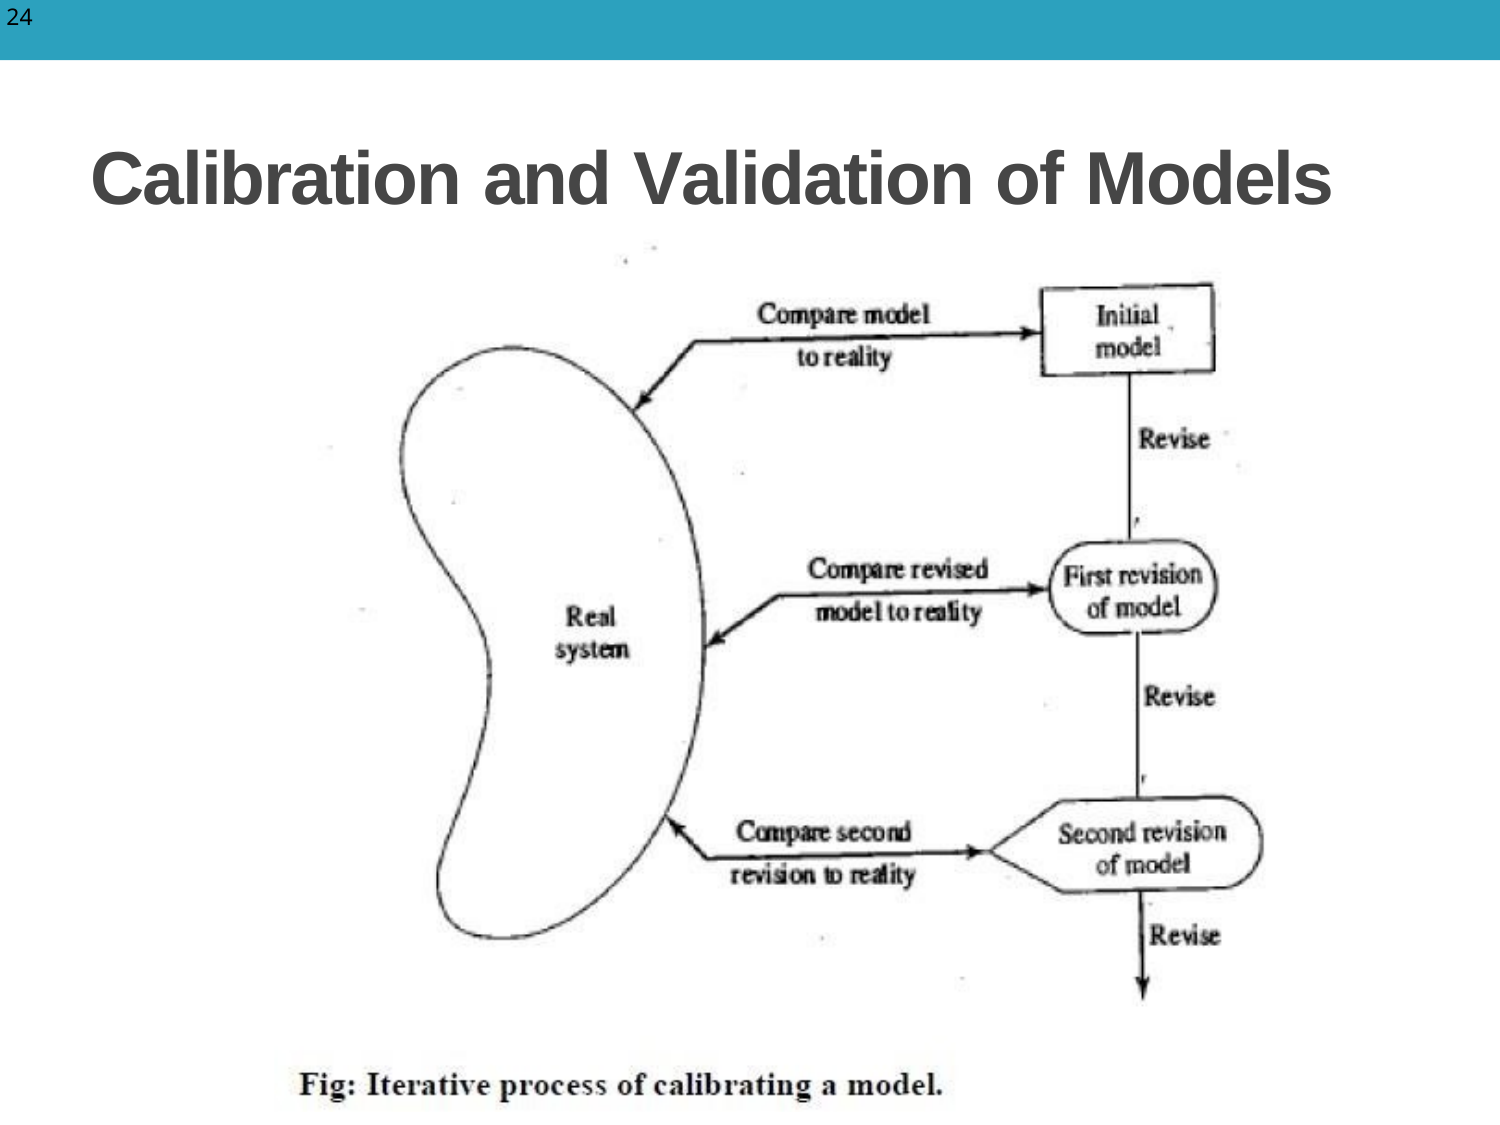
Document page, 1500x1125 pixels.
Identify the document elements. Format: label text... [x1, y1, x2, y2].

text Calibration and Validation of Models [90, 134, 1423, 220]
picture [274, 239, 1266, 1112]
